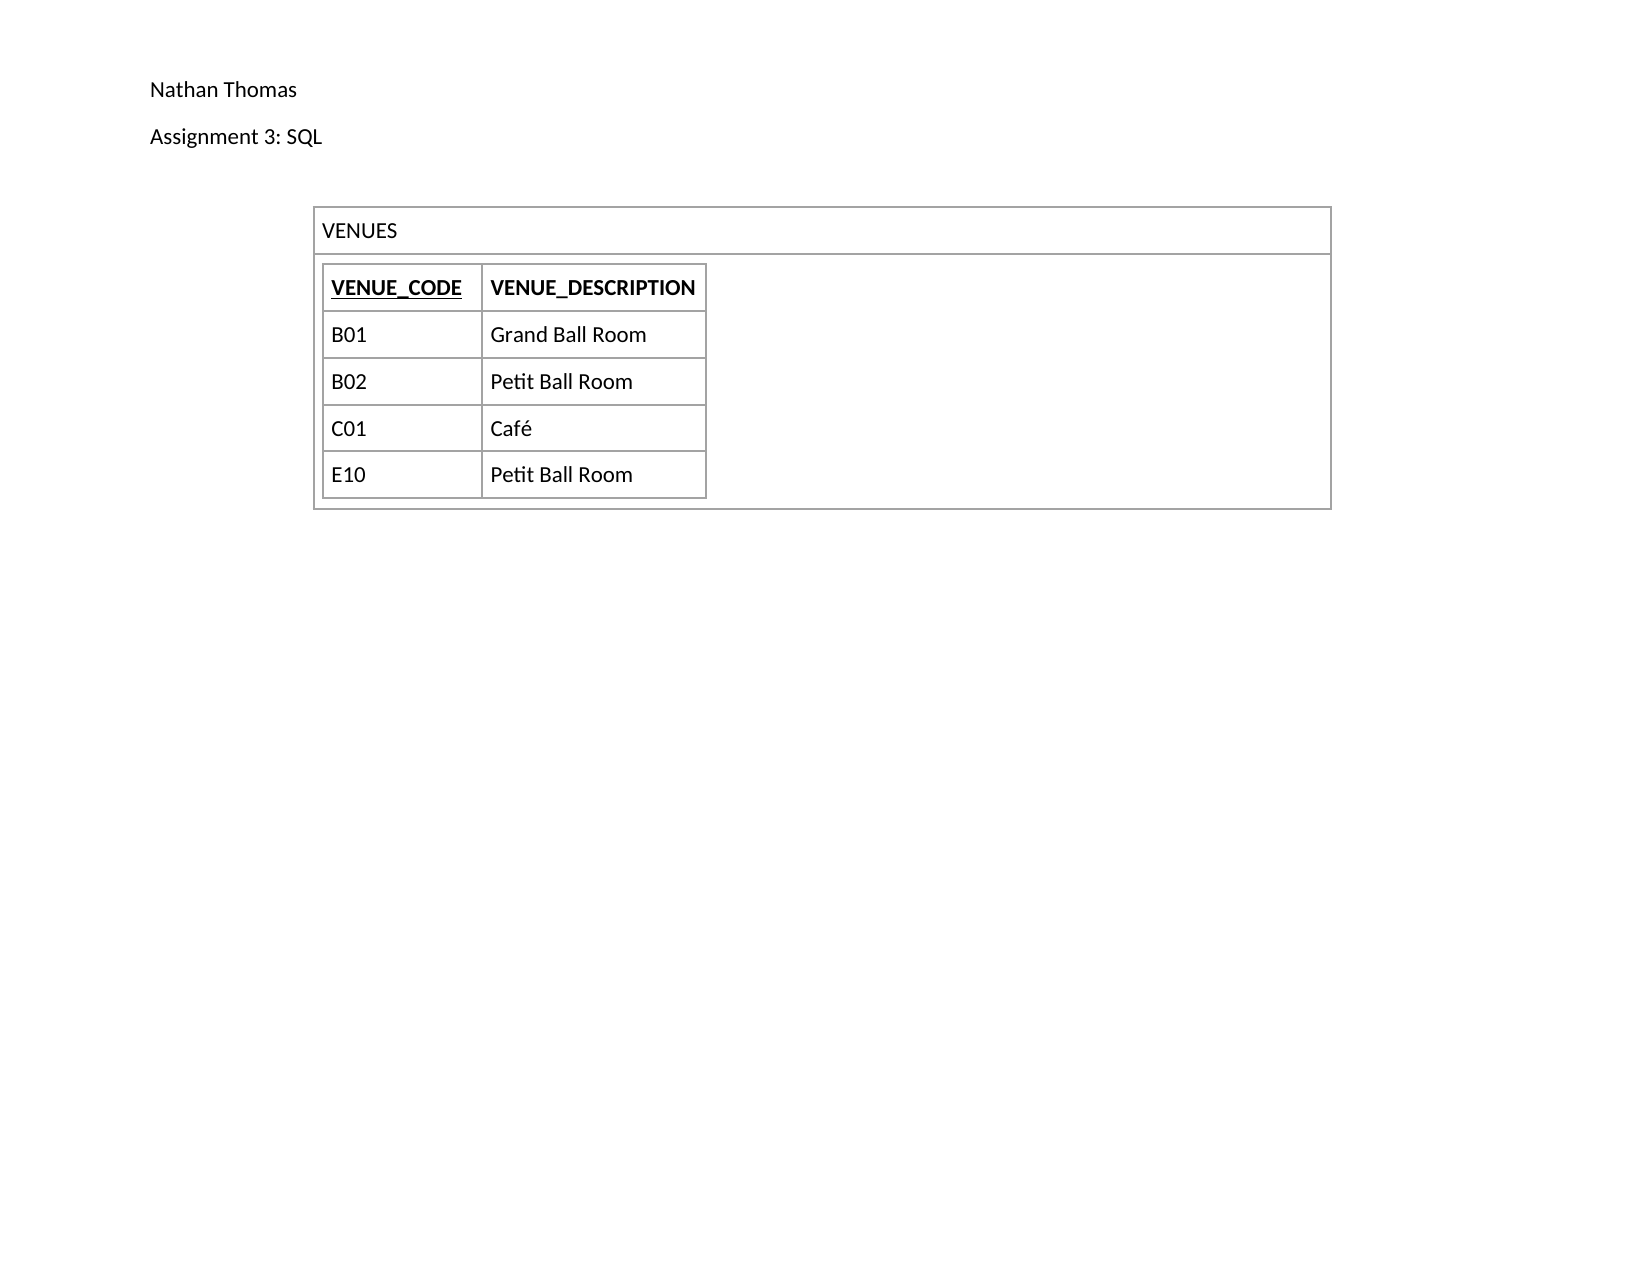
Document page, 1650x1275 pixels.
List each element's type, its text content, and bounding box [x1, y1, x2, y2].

table_cell [315, 255, 1330, 507]
table_header VENUES [315, 208, 1330, 253]
